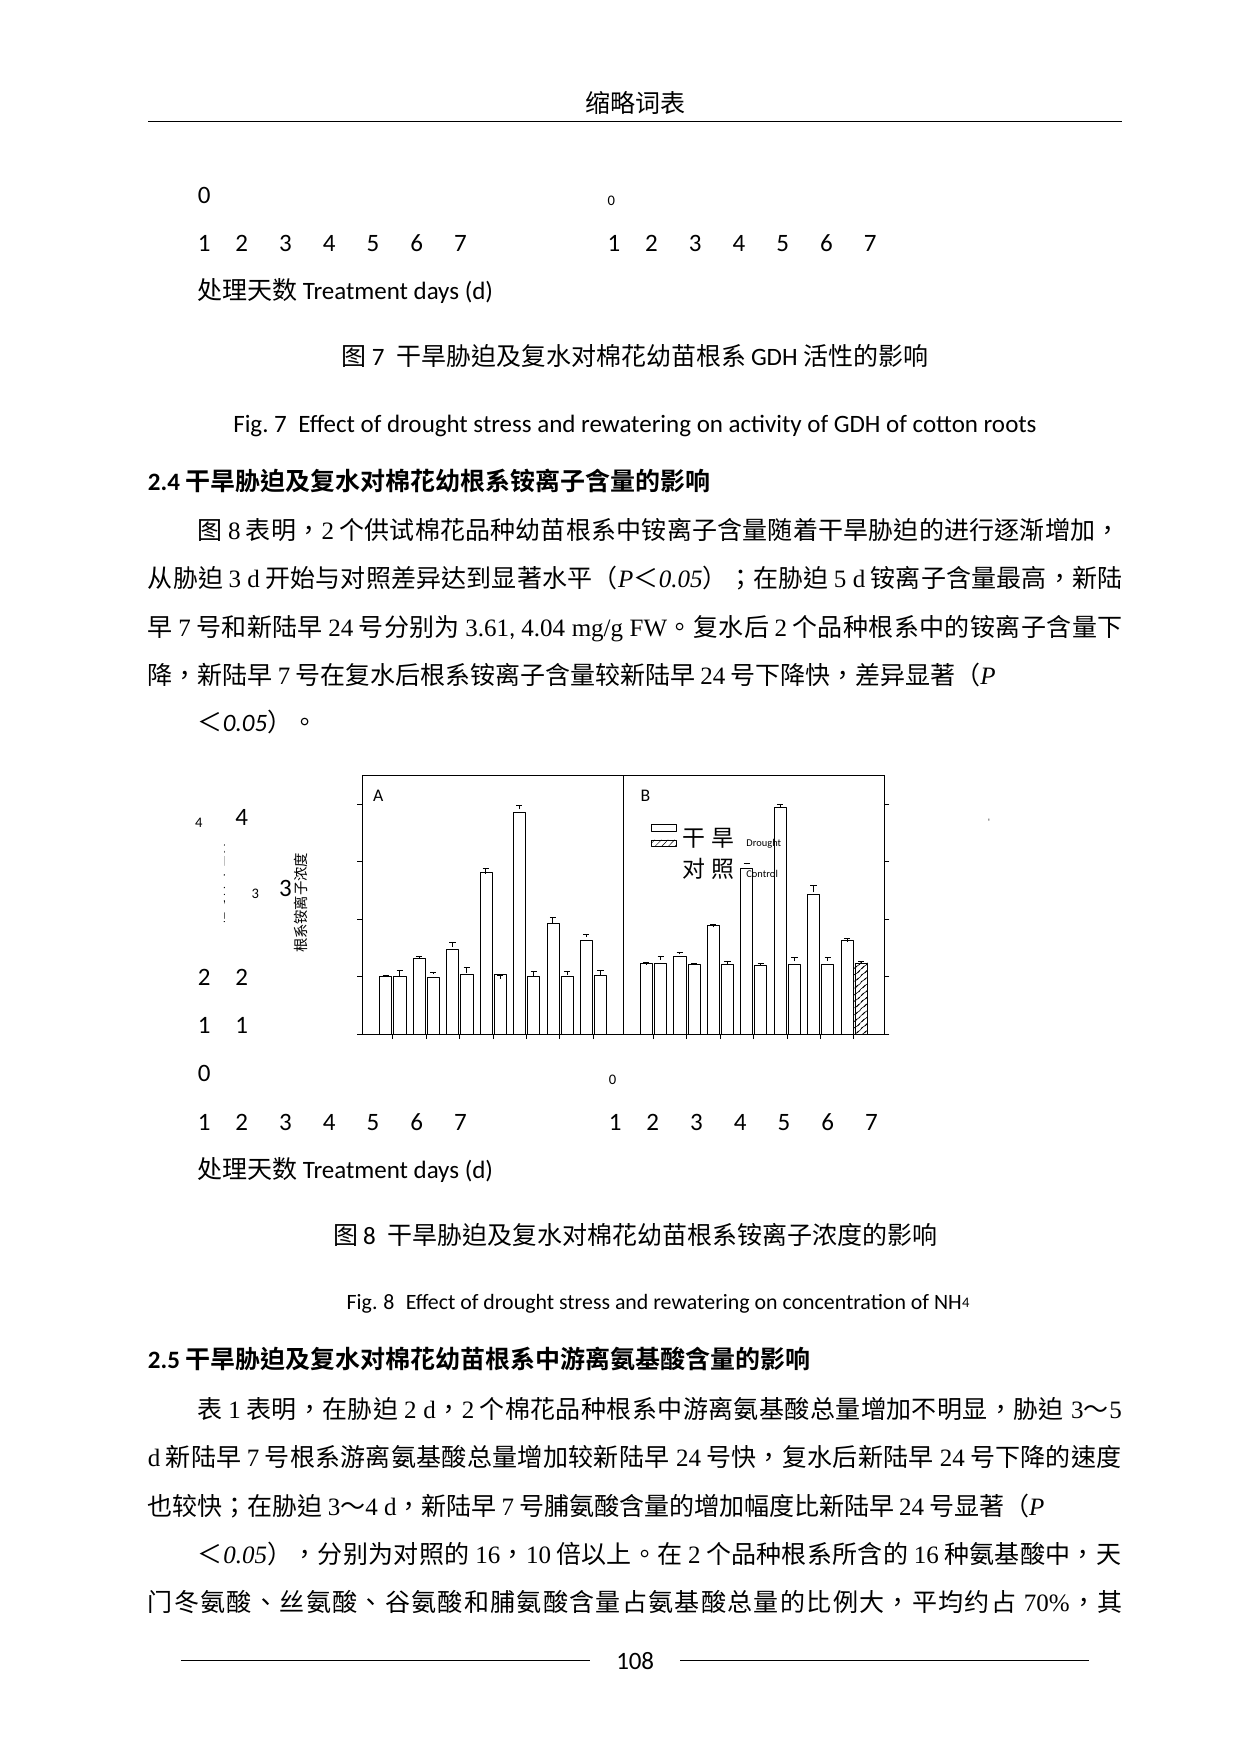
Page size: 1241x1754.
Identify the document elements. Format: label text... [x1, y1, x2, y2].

text 图8 干旱胁迫及复水对棉花幼苗根系铵离子浓度的影响 [148, 1217, 1122, 1252]
text 处理天数Treatment days (d) [148, 258, 1122, 306]
text 1 2 3 4 5 6 7 [559, 1088, 1122, 1136]
text 0 [148, 1040, 554, 1088]
text 0 [559, 1040, 1122, 1088]
text 3 3 [148, 831, 1122, 943]
text 1 1 [148, 991, 1122, 1040]
subtitle 2.5 干旱胁迫及复水对棉花幼苗根系中游离氨基酸含量的影响 [148, 1342, 1122, 1376]
text ＜0.05）。 [148, 691, 1122, 739]
text 4 4 [148, 787, 1122, 831]
text 图8表明，2个供试棉花品种幼苗根系中铵离子含量随着干旱胁迫的进行逐渐增加，从胁迫3 d开始与对照差异达到显著水平（P＜0.05）；在胁迫5 d铵离子含量最高，新陆早7号和新陆早24号分别为3.61, 4.04 mg/g FW。复水后2个品种根系中的铵离子含量下降，新陆早7号在复水后根系铵离子含量较新陆早24号下降快，差异显著（P [148, 497, 1122, 691]
text 1 2 3 4 5 6 7 [557, 209, 1122, 258]
text 0 [557, 161, 1122, 209]
text 表1表明，在胁迫2 d，2个棉花品种根系中游离氨基酸总量增加不明显，胁迫3～5 d新陆早7号根系游离氨基酸总量增加较新陆早24号快，复水后新陆早24号下降的速度也较快；在胁迫3～4 d，新陆早7号脯氨酸含量的增加幅度比新陆早24号显著（P [148, 1376, 1122, 1521]
text 1 2 3 4 5 6 7 [148, 1088, 554, 1136]
subtitle 2.4 干旱胁迫及复水对棉花幼根系铵离子含量的影响 [148, 463, 1122, 497]
text 2 2 [148, 943, 1122, 991]
text 处理天数Treatment days (d) [148, 1136, 1122, 1185]
text Fig. 8 Effect of drought stress and rewatering on concentration of NH4 [148, 1284, 1122, 1317]
text 1 2 3 4 5 6 7 [148, 209, 553, 258]
text 0 [148, 161, 553, 209]
text Fig. 7 Effect of drought stress and rewatering on activity of GDH of cotton roots [148, 406, 1122, 438]
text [148, 1521, 1122, 1618]
text 图7 干旱胁迫及复水对棉花幼苗根系GDH 活性的影响 [148, 339, 1122, 373]
